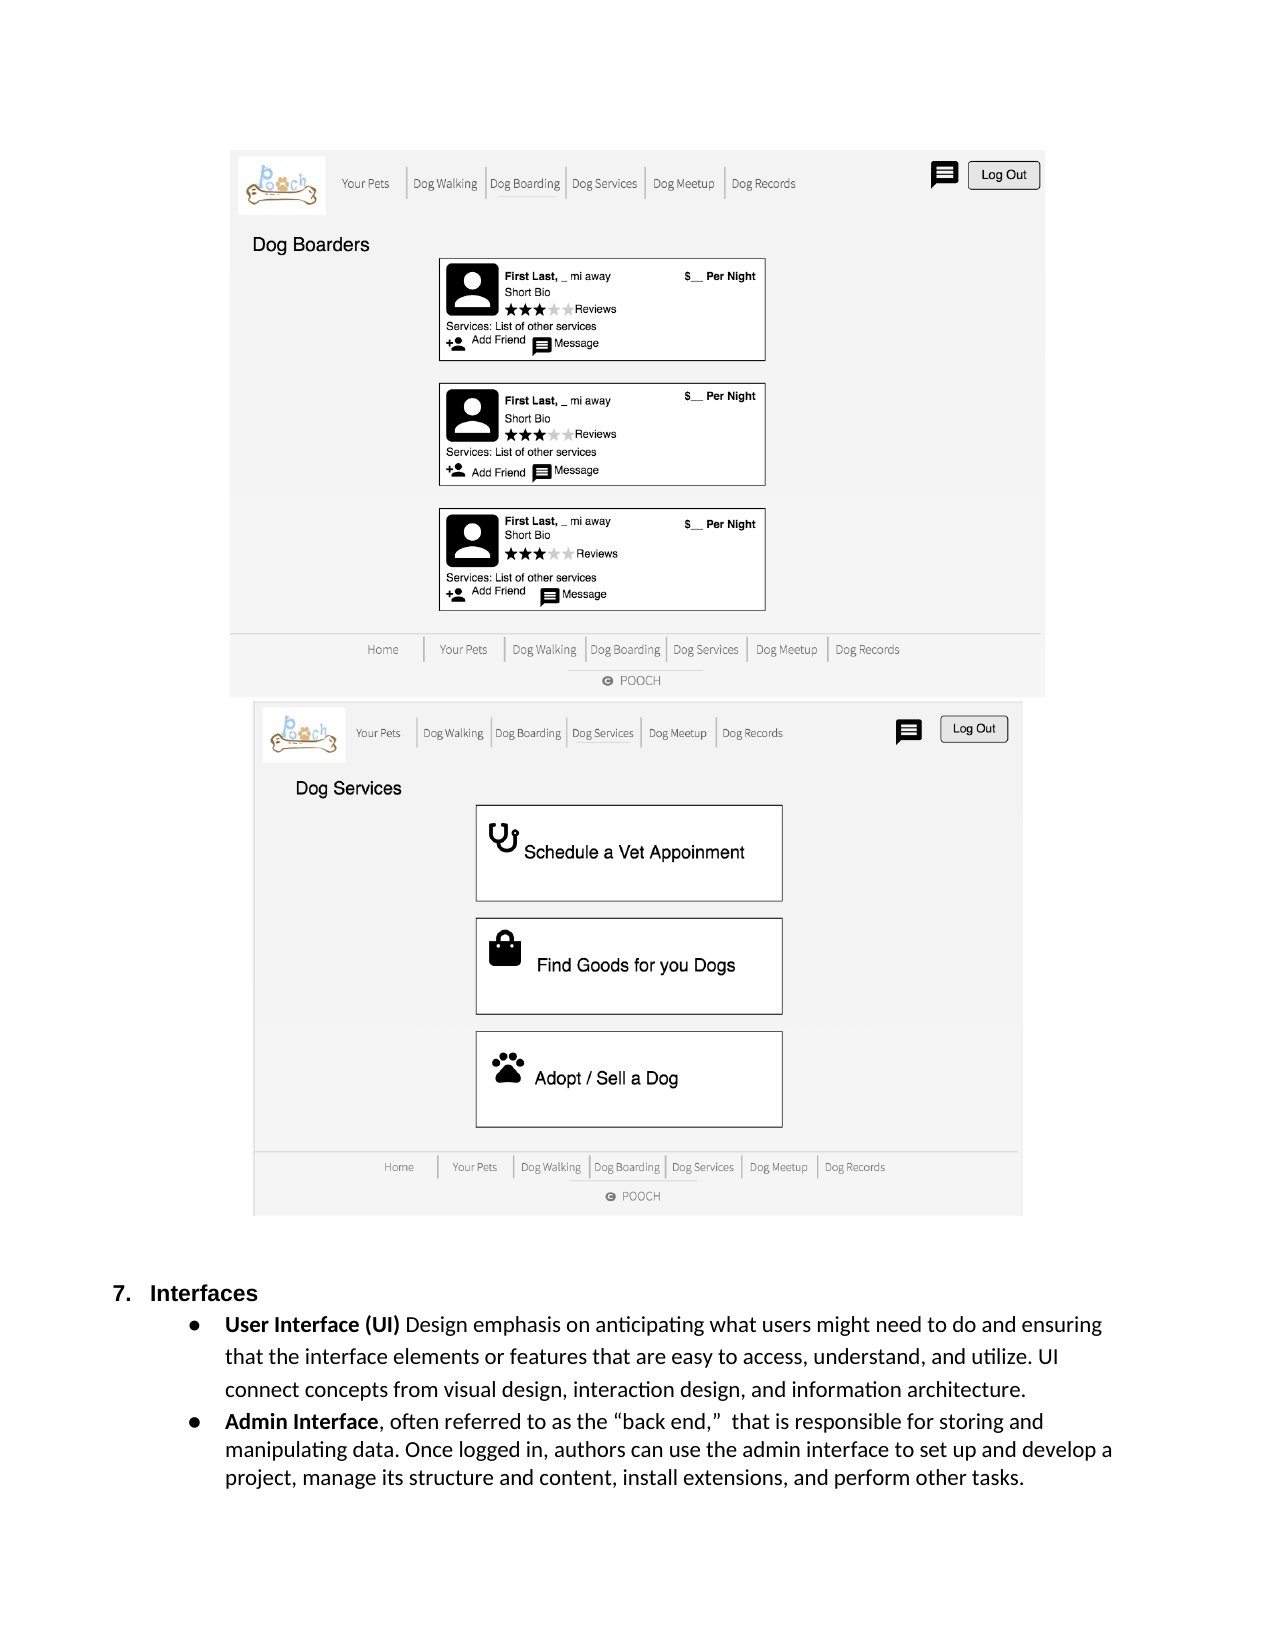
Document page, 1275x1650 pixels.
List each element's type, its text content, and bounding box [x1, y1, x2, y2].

picture [252, 701, 1023, 1216]
picture [229, 150, 1046, 698]
list Interfaces [112, 1280, 1125, 1306]
list User Interface (UI) Design emphasis on anticipating what users might need to do and ensuring that the interface elements or features that are easy to access, understand, and utilize. UI connect concepts from visual design, interaction design, and information architecture. [187, 1310, 1125, 1403]
list Admin Interface, often referred to as the “back end,” that is responsible for storing and manipulating data. Once logged in, authors can use the admin interface to set up and develop a project, manage its structure and content, install extensions, and perform other tasks. [187, 1407, 1125, 1491]
